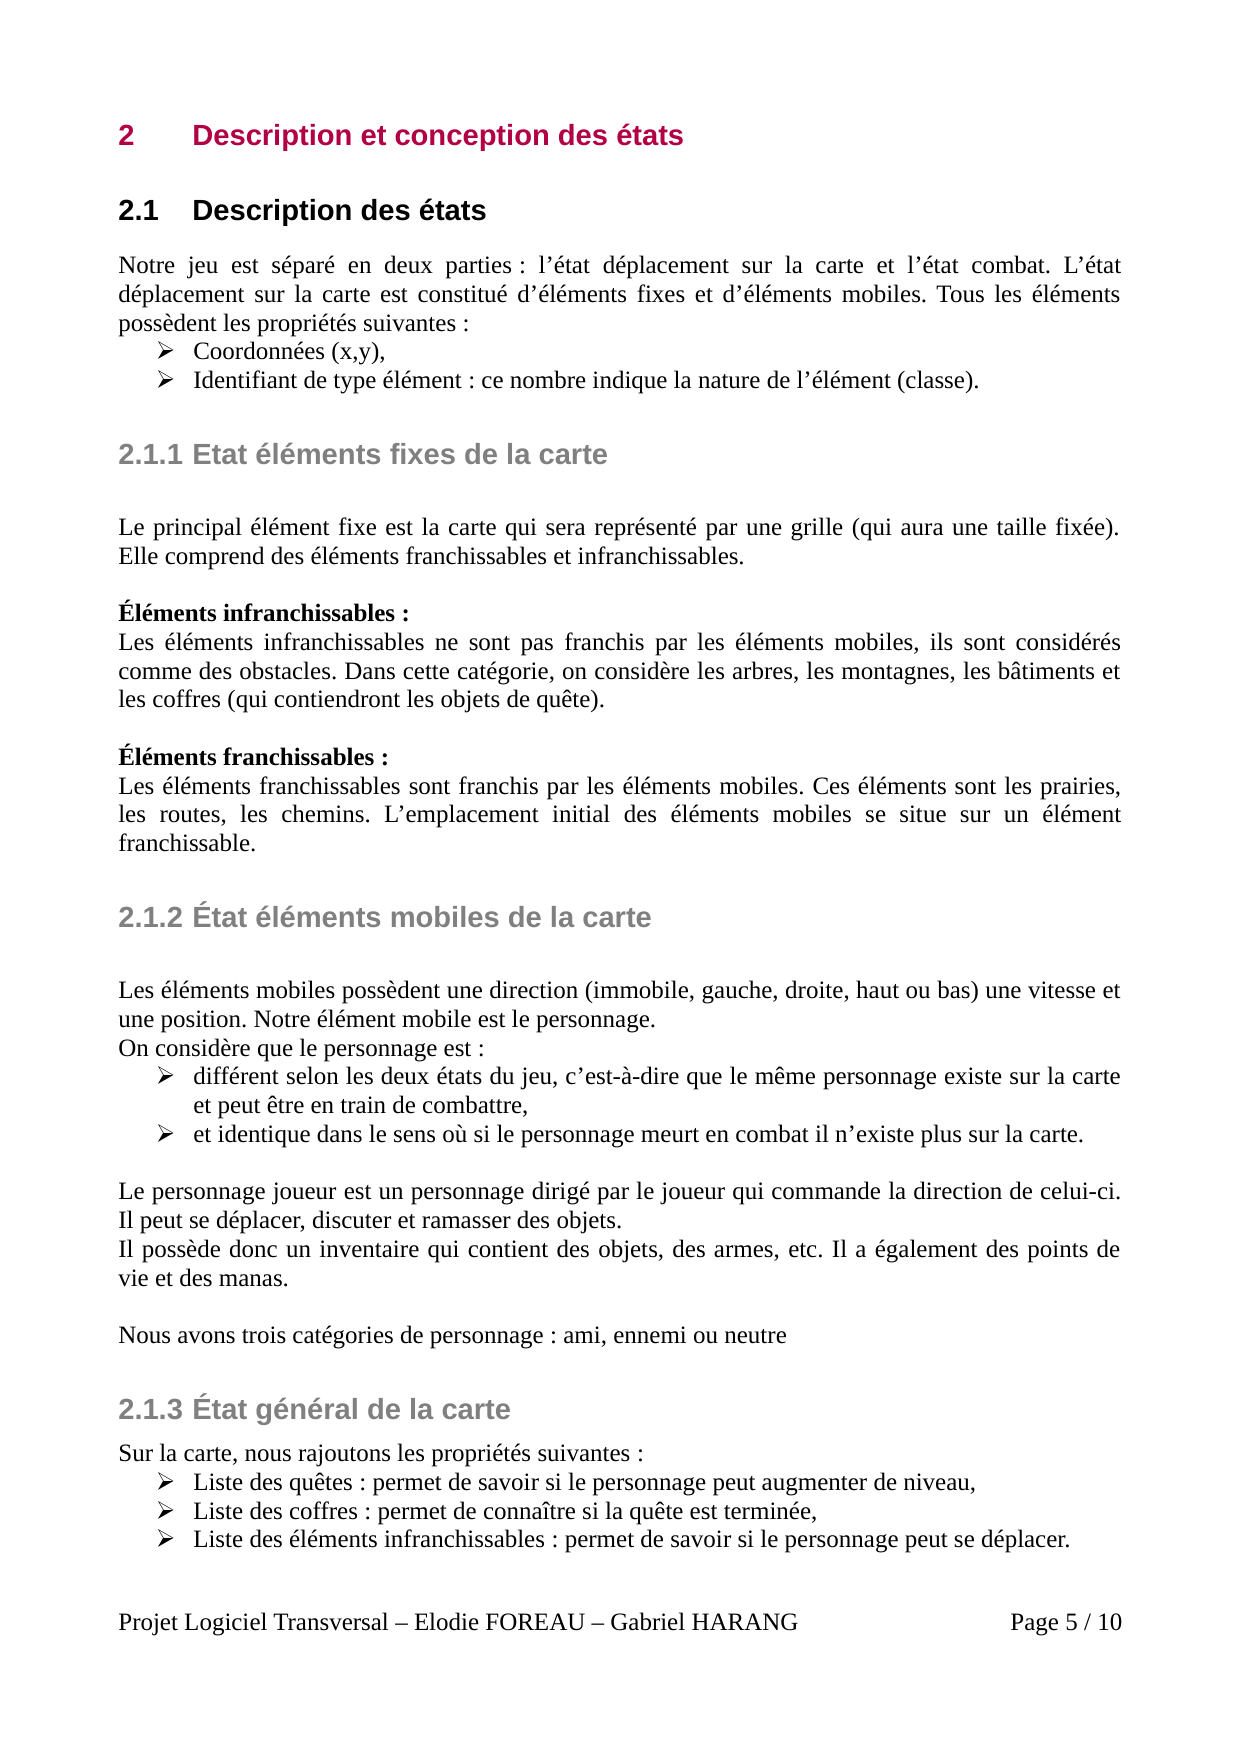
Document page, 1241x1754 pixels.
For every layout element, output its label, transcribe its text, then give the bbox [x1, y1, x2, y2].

text Il possède donc un inventaire qui contient des objets, des armes, etc. Il a également des points de vie et des manas. [118, 1234, 1122, 1291]
text Éléments franchissables : [118, 742, 1122, 771]
text Le personnage joueur est un personnage dirigé par le joueur qui commande la direction de celui-ci. Il peut se déplacer, discuter et ramasser des objets. [118, 1176, 1122, 1234]
list Liste des quêtes : permet de savoir si le personnage peut augmenter de niveau, [156, 1467, 1122, 1496]
subtitle État général de la carte [118, 1392, 1122, 1426]
subtitle Description des états [118, 193, 1122, 227]
text Le principal élément fixe est la carte qui sera représenté par une grille (qui aura une taille fixée). Elle comprend des éléments franchissables et infranchissables. [118, 512, 1122, 569]
list et identique dans le sens où si le personnage meurt en combat il n’existe plus sur la carte. [156, 1119, 1122, 1148]
text Les éléments franchissables sont franchis par les éléments mobiles. Ces éléments sont les prairies, les routes, les chemins. L’emplacement initial des éléments mobiles se situe sur un élément franchissable. [118, 771, 1122, 857]
text On considère que le personnage est : [118, 1033, 1122, 1061]
text Les éléments infranchissables ne sont pas franchis par les éléments mobiles, ils sont considérés comme des obstacles. Dans cette catégorie, on considère les arbres, les montagnes, les bâtiments et les coffres (qui contiendront les objets de quête). [118, 627, 1122, 713]
list Liste des éléments infranchissables : permet de savoir si le personnage peut se déplacer. [156, 1524, 1122, 1553]
list Liste des coffres : permet de connaître si la quête est terminée, [156, 1496, 1122, 1524]
text Sur la carte, nous rajoutons les propriétés suivantes : [118, 1438, 1122, 1467]
text Les éléments mobiles possèdent une direction (immobile, gauche, droite, haut ou bas) une vitesse et une position. Notre élément mobile est le personnage. [118, 975, 1122, 1033]
list Identifiant de type élément : ce nombre indique la nature de l’élément (classe). [156, 365, 1122, 394]
text Nous avons trois catégories de personnage : ami, ennemi ou neutre [118, 1320, 1122, 1349]
text Notre jeu est séparé en deux parties : l’état déplacement sur la carte et l’état combat. L’état déplacement sur la carte est constitué d’éléments fixes et d’éléments mobiles. Tous les éléments possèdent les propriétés suivantes : [118, 250, 1122, 336]
list différent selon les deux états du jeu, c’est-à-dire que le même personnage existe sur la carte et peut être en train de combattre, [156, 1061, 1122, 1119]
list Coordonnées (x,y), [156, 336, 1122, 365]
text Éléments infranchissables : [118, 598, 1122, 627]
subtitle Etat éléments fixes de la carte [118, 437, 1122, 471]
subtitle État éléments mobiles de la carte [118, 900, 1122, 934]
subtitle Description et conception des états [118, 118, 1122, 152]
